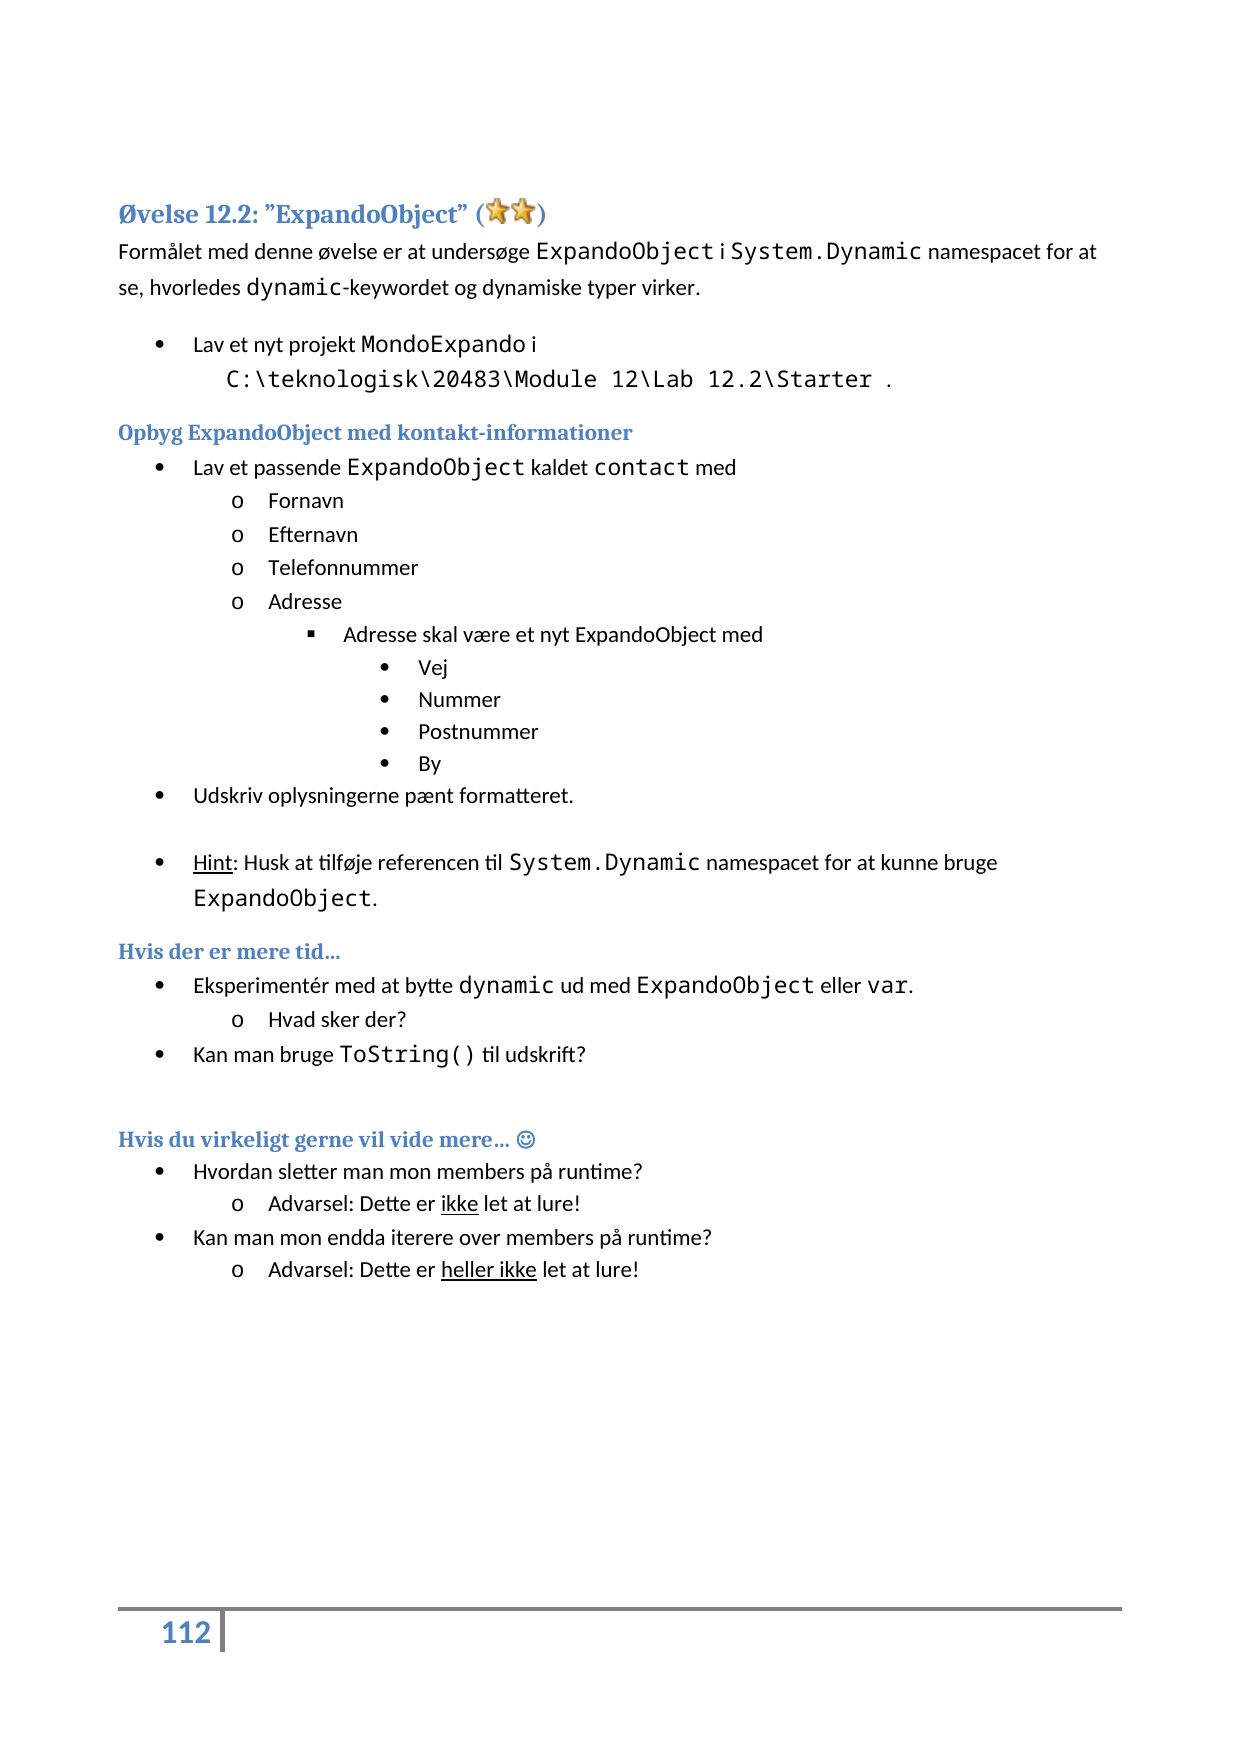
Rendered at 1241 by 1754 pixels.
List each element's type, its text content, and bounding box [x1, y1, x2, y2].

text Formålet med denne øvelse er at undersøge ExpandoObject i System.Dynamic namespacet for at se, hvorledes dynamic-keywordet og dynamiske typer virker. [118, 235, 1122, 302]
list By [381, 749, 1122, 777]
subtitle Øvelse 12.2: ”ExpandoObject” () [118, 198, 1122, 230]
list Lav et nyt projekt MondoExpando i C:\teknologisk\20483\Module 12\Lab 12.2\Starter . [156, 327, 1122, 395]
list Udskriv oplysningerne pænt formatteret. [156, 781, 1122, 809]
list Hvordan sletter man mon members på runtime? [156, 1157, 1122, 1185]
list Fornavn [231, 486, 1122, 516]
list Advarsel: Dette er heller ikke let at lure! [231, 1255, 1122, 1284]
list Nummer [381, 685, 1122, 713]
list Lav et passende ExpandoObject kaldet contact med [156, 450, 1122, 482]
list Hint: Husk at tilføje referencen til System.Dynamic namespacet for at kunne bruge ExpandoObject. [156, 846, 1122, 913]
list Telefonnummer [231, 553, 1122, 583]
list Hvad sker der? [231, 1005, 1122, 1034]
picture [485, 198, 537, 224]
subtitle Opbyg ExpandoObject med kontakt-informationer [118, 420, 1122, 447]
list Postnummer [381, 717, 1122, 745]
list Kan man bruge ToString() til udskrift? [156, 1038, 1122, 1069]
list Advarsel: Dette er ikke let at lure! [231, 1189, 1122, 1219]
subtitle Hvis der er mere tid… [118, 938, 1122, 965]
subtitle Hvis du virkeligt gerne vil vide mere… [118, 1127, 1122, 1153]
list Efternavn [231, 520, 1122, 549]
list Eksperimentér med at bytte dynamic ud med ExpandoObject eller var. [156, 969, 1122, 1000]
list Kan man mon endda iterere over members på runtime? [156, 1223, 1122, 1251]
list Adresse skal være et nyt ExpandoObject med [306, 621, 1122, 648]
list Vej [381, 653, 1122, 681]
list Adresse [231, 587, 1122, 616]
